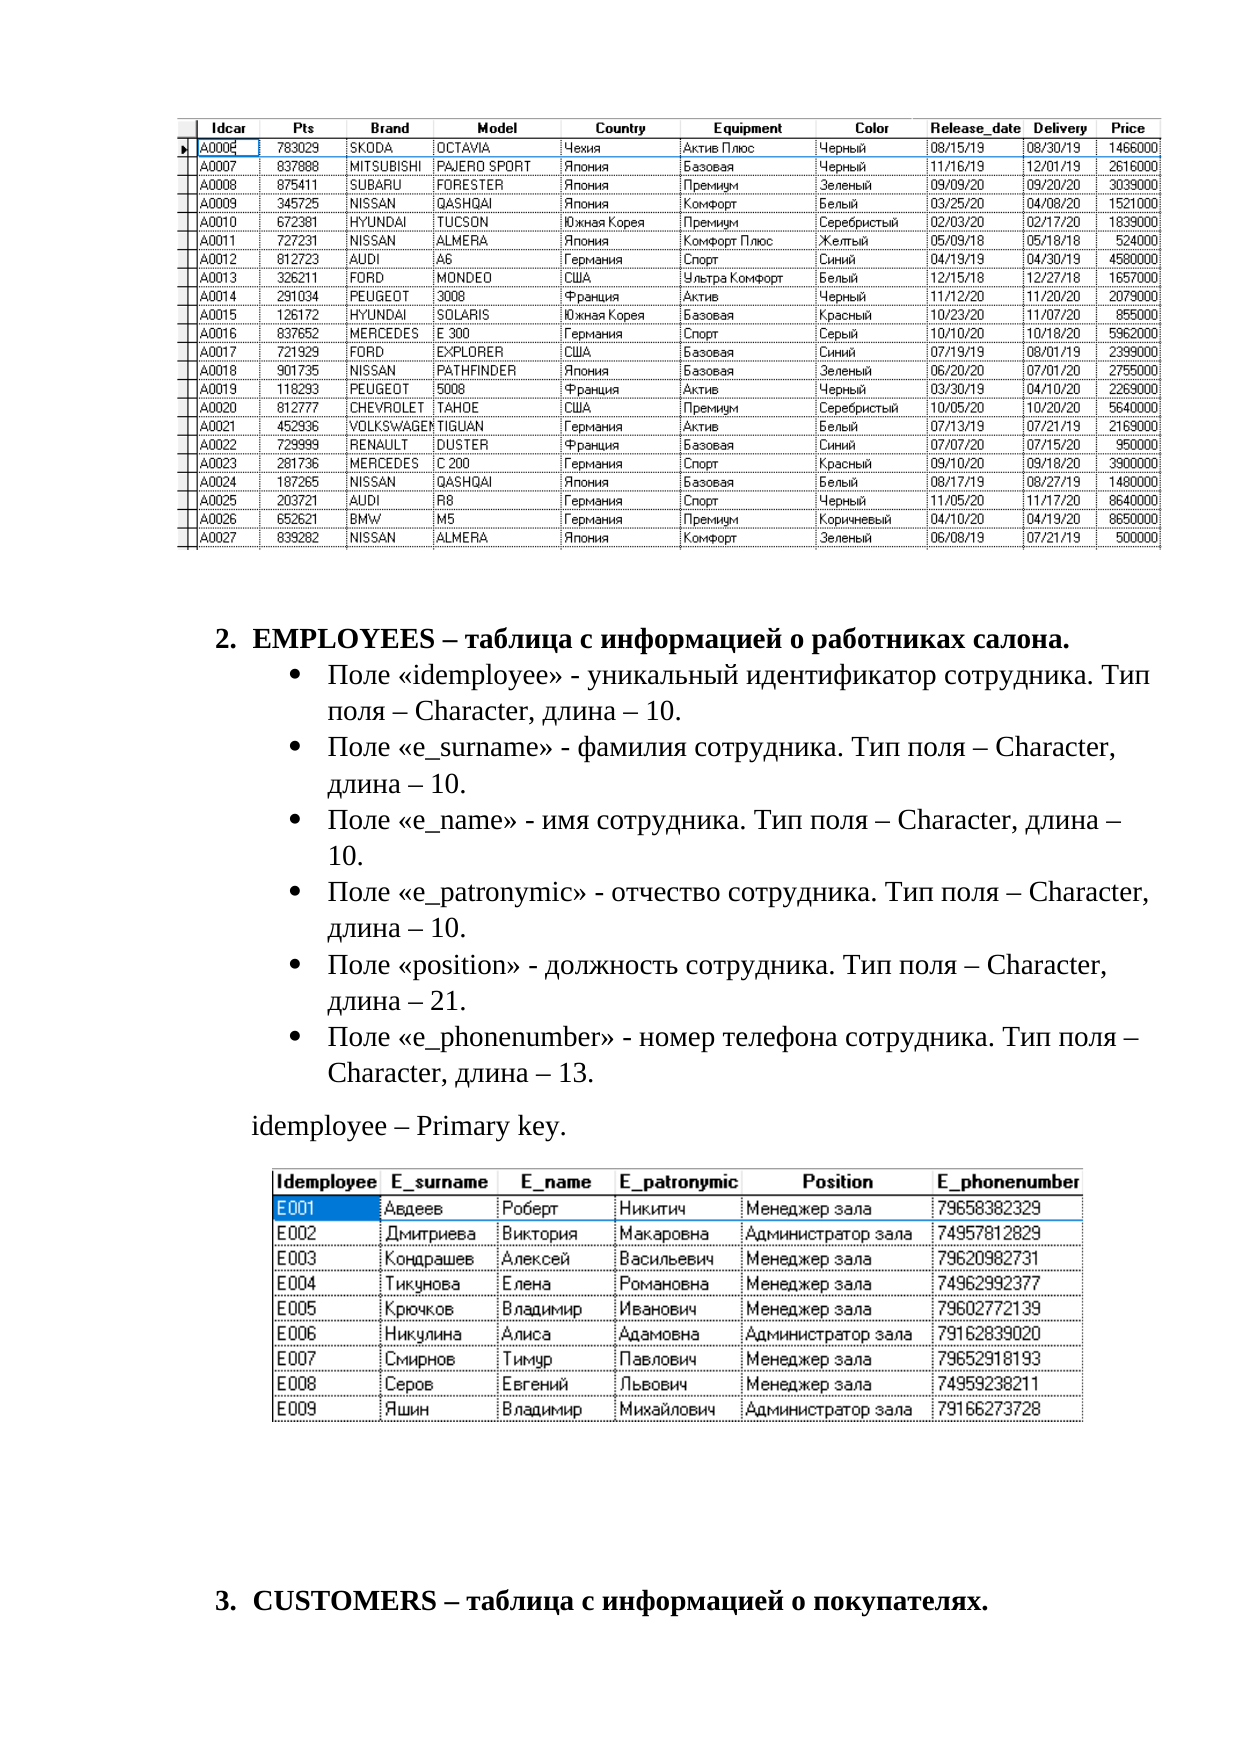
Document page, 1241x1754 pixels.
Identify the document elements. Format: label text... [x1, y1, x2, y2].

list Поле «e_name» - имя сотрудника. Тип поля – Character, длина – 10. [290, 802, 1152, 872]
text idemployee – Primary key. [251, 1108, 1152, 1142]
picture [272, 1168, 1084, 1422]
list Поле «position» - должность сотрудника. Тип поля – Character, длина – 21. [290, 947, 1152, 1017]
list CUSTOMERS – таблица с информацией о покупателях. [215, 1583, 1152, 1617]
picture [177, 118, 1162, 550]
list Поле «e_surname» - фамилия сотрудника. Тип поля – Character, длина – 10. [290, 729, 1152, 799]
list Поле «e_patronymic» - отчество сотрудника. Тип поля – Character, длина – 10. [290, 874, 1152, 944]
list Поле «e_phonenumber» - номер телефона сотрудника. Тип поля – Character, длина – 13. [290, 1019, 1152, 1089]
list EMPLOYEES – таблица с информацией о работниках салона. [215, 621, 1152, 654]
list Поле «idemployee» - уникальный идентификатор сотрудника. Тип поля – Character, длина – 10. [290, 657, 1152, 727]
